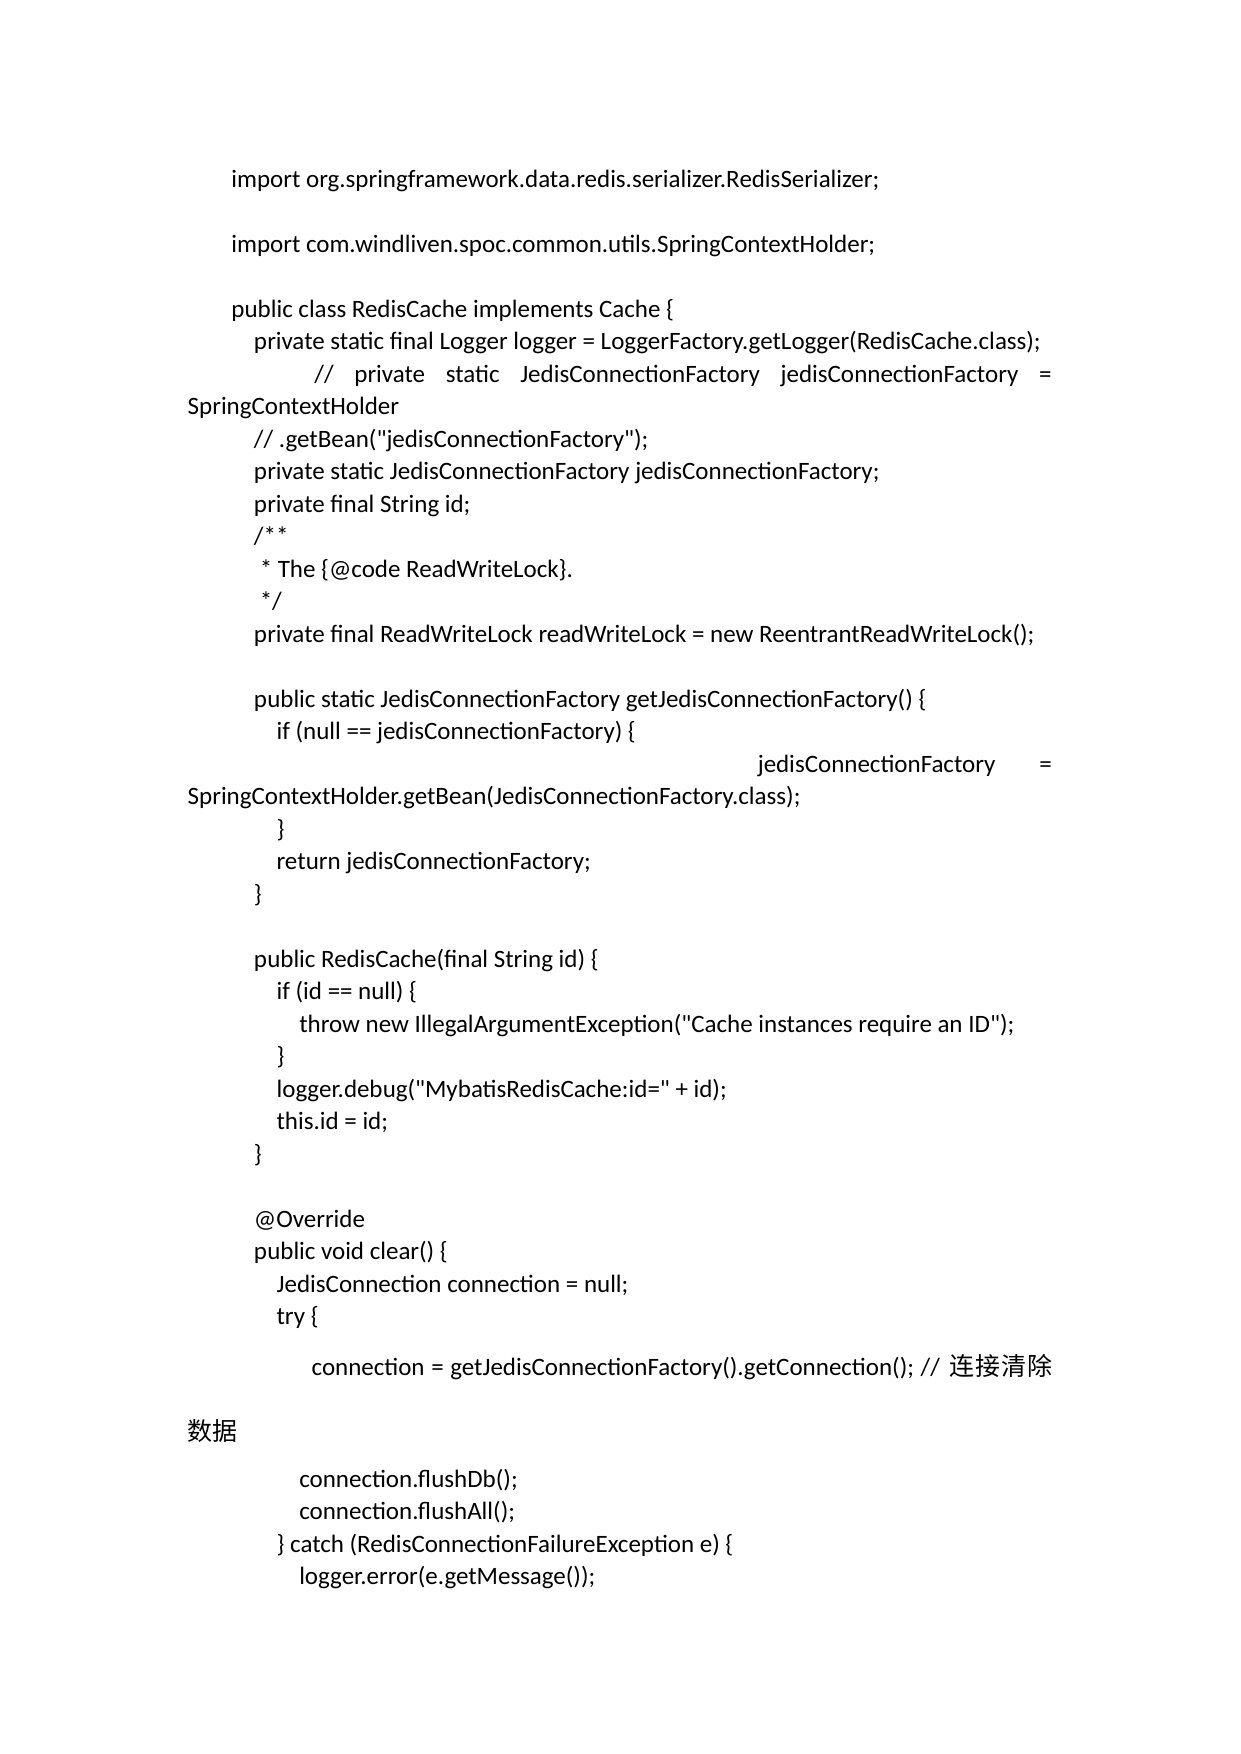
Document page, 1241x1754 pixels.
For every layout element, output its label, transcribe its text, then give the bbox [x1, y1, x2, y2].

text jedisConnectionFactory = SpringContextHolder.getBean(JedisConnectionFactory.class); [187, 747, 1053, 812]
text return jedisConnectionFactory; [187, 844, 1053, 877]
text } catch (RedisConnectionFailureException e) { [187, 1527, 1053, 1559]
text // private static JedisConnectionFactory jedisConnectionFactory = SpringContextHolder [187, 357, 1053, 422]
text public class RedisCache implements Cache { [187, 292, 1053, 324]
text throw new IllegalArgumentException("Cache instances require an ID"); [187, 1007, 1053, 1039]
text connection = getJedisConnectionFactory().getConnection(); // 连接清除数据 [187, 1332, 1053, 1462]
text private static final Logger logger = LoggerFactory.getLogger(RedisCache.class); [187, 324, 1053, 357]
text private final ReadWriteLock readWriteLock = new ReentrantReadWriteLock(); [187, 617, 1053, 649]
text import com.windliven.spoc.common.utils.SpringContextHolder; [187, 227, 1053, 259]
text public static JedisConnectionFactory getJedisConnectionFactory() { [187, 682, 1053, 714]
text logger.error(e.getMessage()); [187, 1559, 1053, 1592]
text } [187, 1039, 1053, 1072]
text public RedisCache(final String id) { [187, 942, 1053, 974]
text // .getBean("jedisConnectionFactory"); [187, 422, 1053, 454]
text private final String id; [187, 487, 1053, 519]
text try { [187, 1299, 1053, 1332]
text /** [187, 519, 1053, 552]
text connection.flushDb(); [187, 1462, 1053, 1494]
text connection.flushAll(); [187, 1494, 1053, 1527]
text if (null == jedisConnectionFactory) { [187, 714, 1053, 747]
text JedisConnection connection = null; [187, 1267, 1053, 1299]
text import org.springframework.data.redis.serializer.RedisSerializer; [187, 162, 1053, 194]
text */ [187, 584, 1053, 617]
text } [187, 1137, 1053, 1169]
text logger.debug("MybatisRedisCache:id=" + id); [187, 1072, 1053, 1104]
text public void clear() { [187, 1234, 1053, 1267]
text * The {@code ReadWriteLock}. [187, 552, 1053, 584]
text } [187, 877, 1053, 909]
text private static JedisConnectionFactory jedisConnectionFactory; [187, 454, 1053, 487]
text } [187, 812, 1053, 844]
text if (id == null) { [187, 974, 1053, 1007]
text this.id = id; [187, 1104, 1053, 1137]
text @Override [187, 1202, 1053, 1234]
